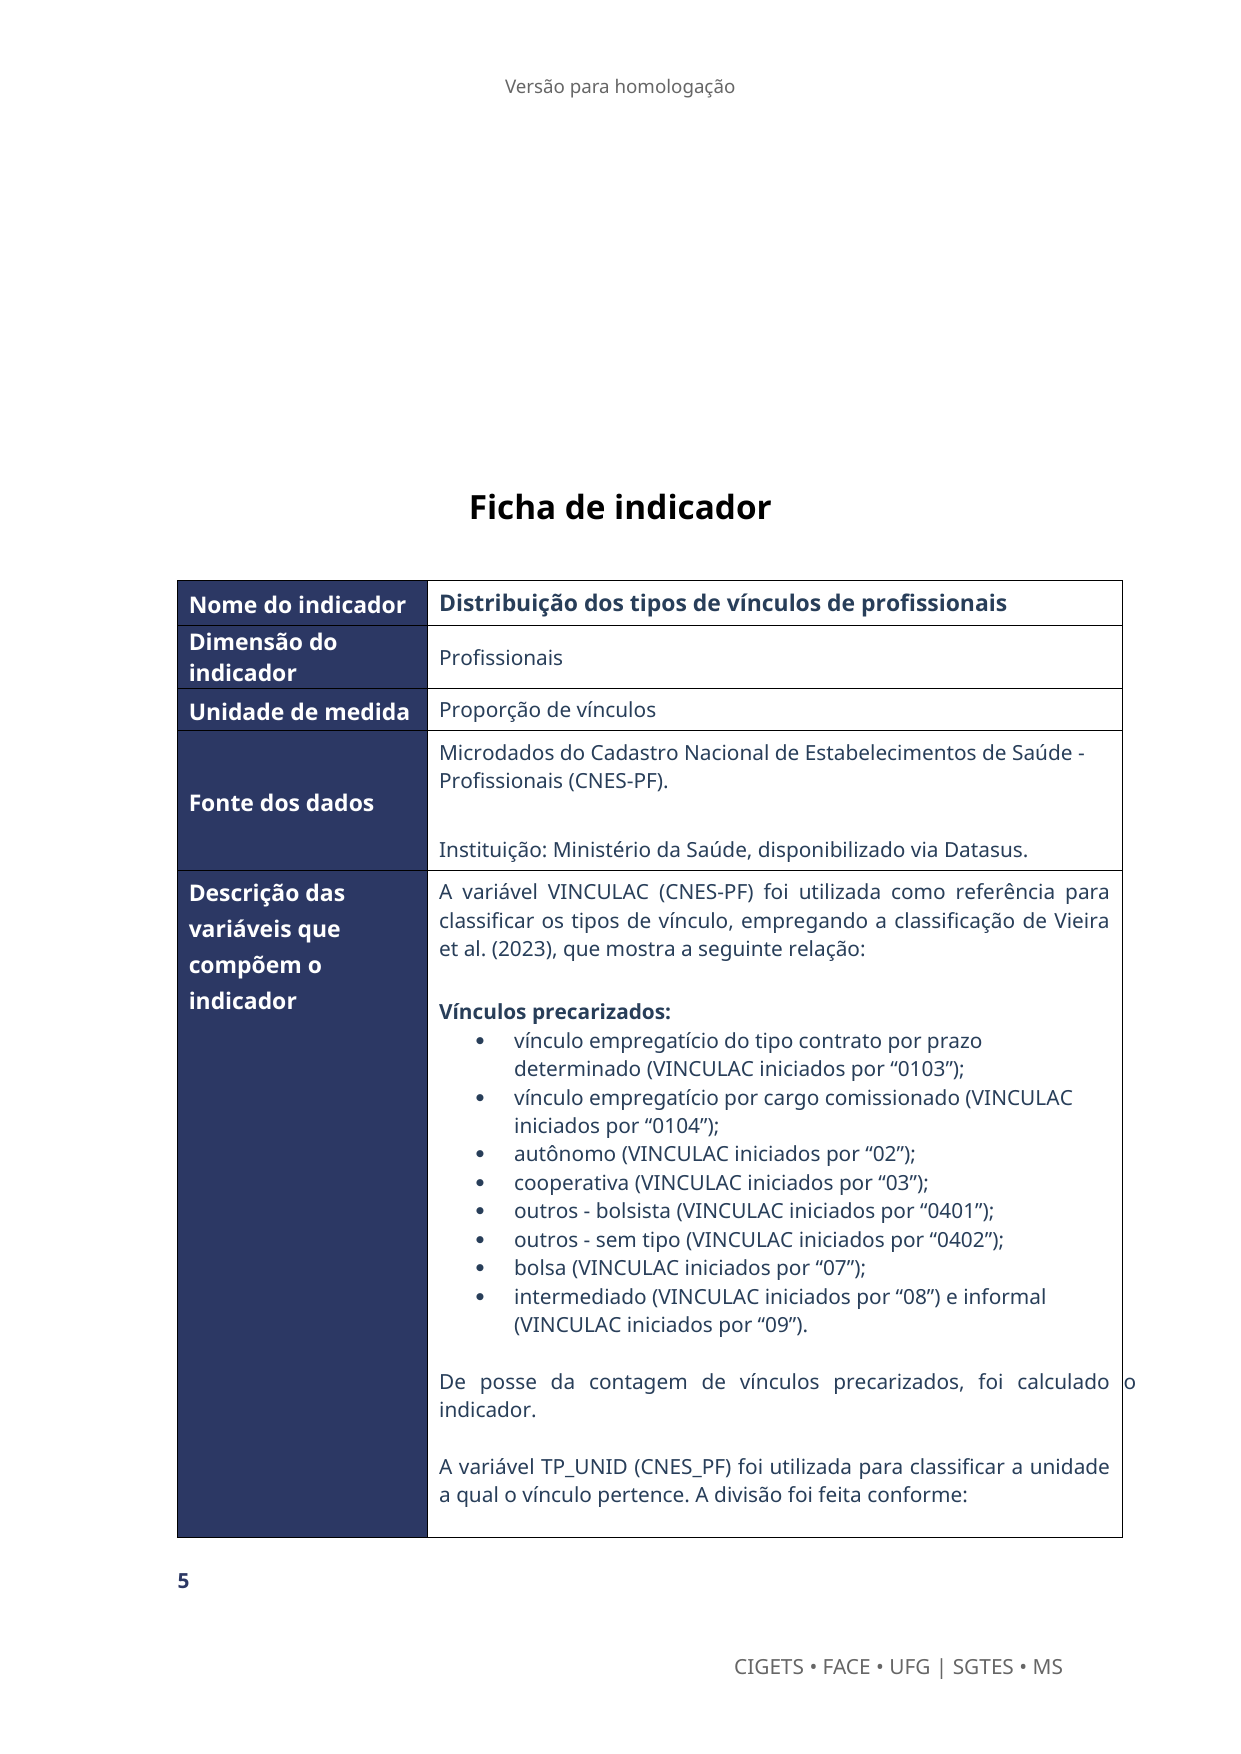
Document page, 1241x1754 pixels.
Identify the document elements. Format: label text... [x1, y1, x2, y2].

table_cell Microdados do Cadastro Nacional de Estabelecimentos de Saúde - Profissionais (CNES-PF). Instituição: Ministério da Saúde, disponibilizado via Datasus. [428, 731, 1122, 870]
table_cell Fonte dos dados [178, 731, 427, 870]
subtitle Ficha de indicador [177, 484, 1063, 529]
table_cell Unidade de medida [178, 689, 427, 730]
table_cell Descrição das variáveis que compõem o indicador [178, 871, 427, 1537]
table_header Distribuição dos tipos de vínculos de profissionais [428, 581, 1122, 625]
table_header Nome do indicador [178, 581, 427, 625]
table_cell Dimensão do indicador [178, 626, 427, 688]
table_cell Profissionais [428, 626, 1122, 688]
table_cell Proporção de vínculos [428, 689, 1122, 730]
